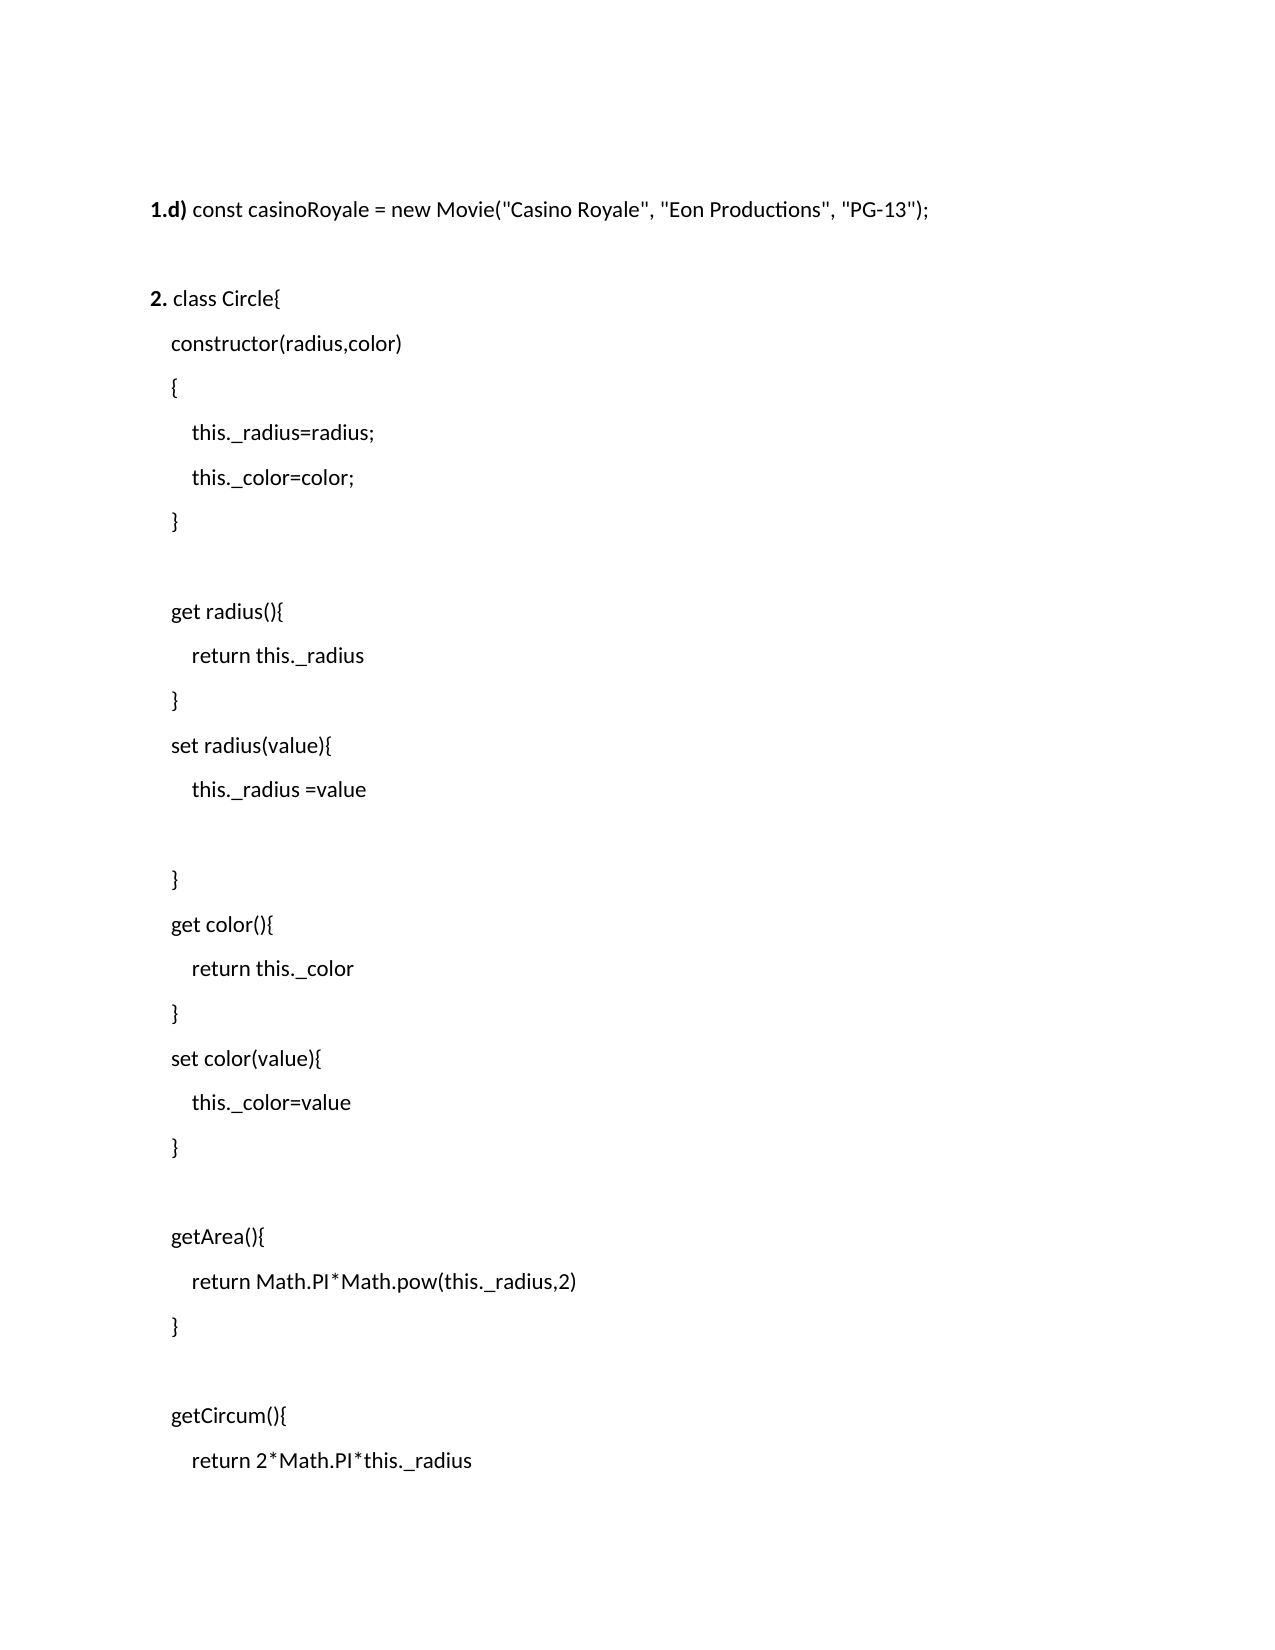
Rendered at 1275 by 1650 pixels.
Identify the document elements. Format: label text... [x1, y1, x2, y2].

text 2. class Circle{ [150, 284, 1125, 312]
text return this._color [150, 954, 1125, 982]
text } [150, 507, 1125, 536]
text return 2*Math.PI*this._radius [150, 1446, 1125, 1474]
text this._color=value [150, 1088, 1125, 1116]
text get radius(){ [150, 597, 1125, 625]
text } [150, 1133, 1125, 1161]
text } [150, 865, 1125, 893]
text this._radius =value [150, 776, 1125, 804]
text getArea(){ [150, 1222, 1125, 1251]
text } [150, 686, 1125, 714]
text get color(){ [150, 910, 1125, 938]
text constructor(radius,color) [150, 329, 1125, 357]
text set radius(value){ [150, 731, 1125, 759]
text return this._radius [150, 642, 1125, 669]
text set color(value){ [150, 1044, 1125, 1072]
text return Math.PI*Math.pow(this._radius,2) [150, 1267, 1125, 1295]
text { [150, 373, 1125, 401]
text 1.d) const casinoRoyale = new Movie("Casino Royale", "Eon Productions", "PG-13"); [150, 195, 1125, 223]
text getCircum(){ [150, 1401, 1125, 1429]
text } [150, 999, 1125, 1027]
text this._color=color; [150, 463, 1125, 491]
text } [150, 1312, 1125, 1340]
text this._radius=radius; [150, 418, 1125, 446]
